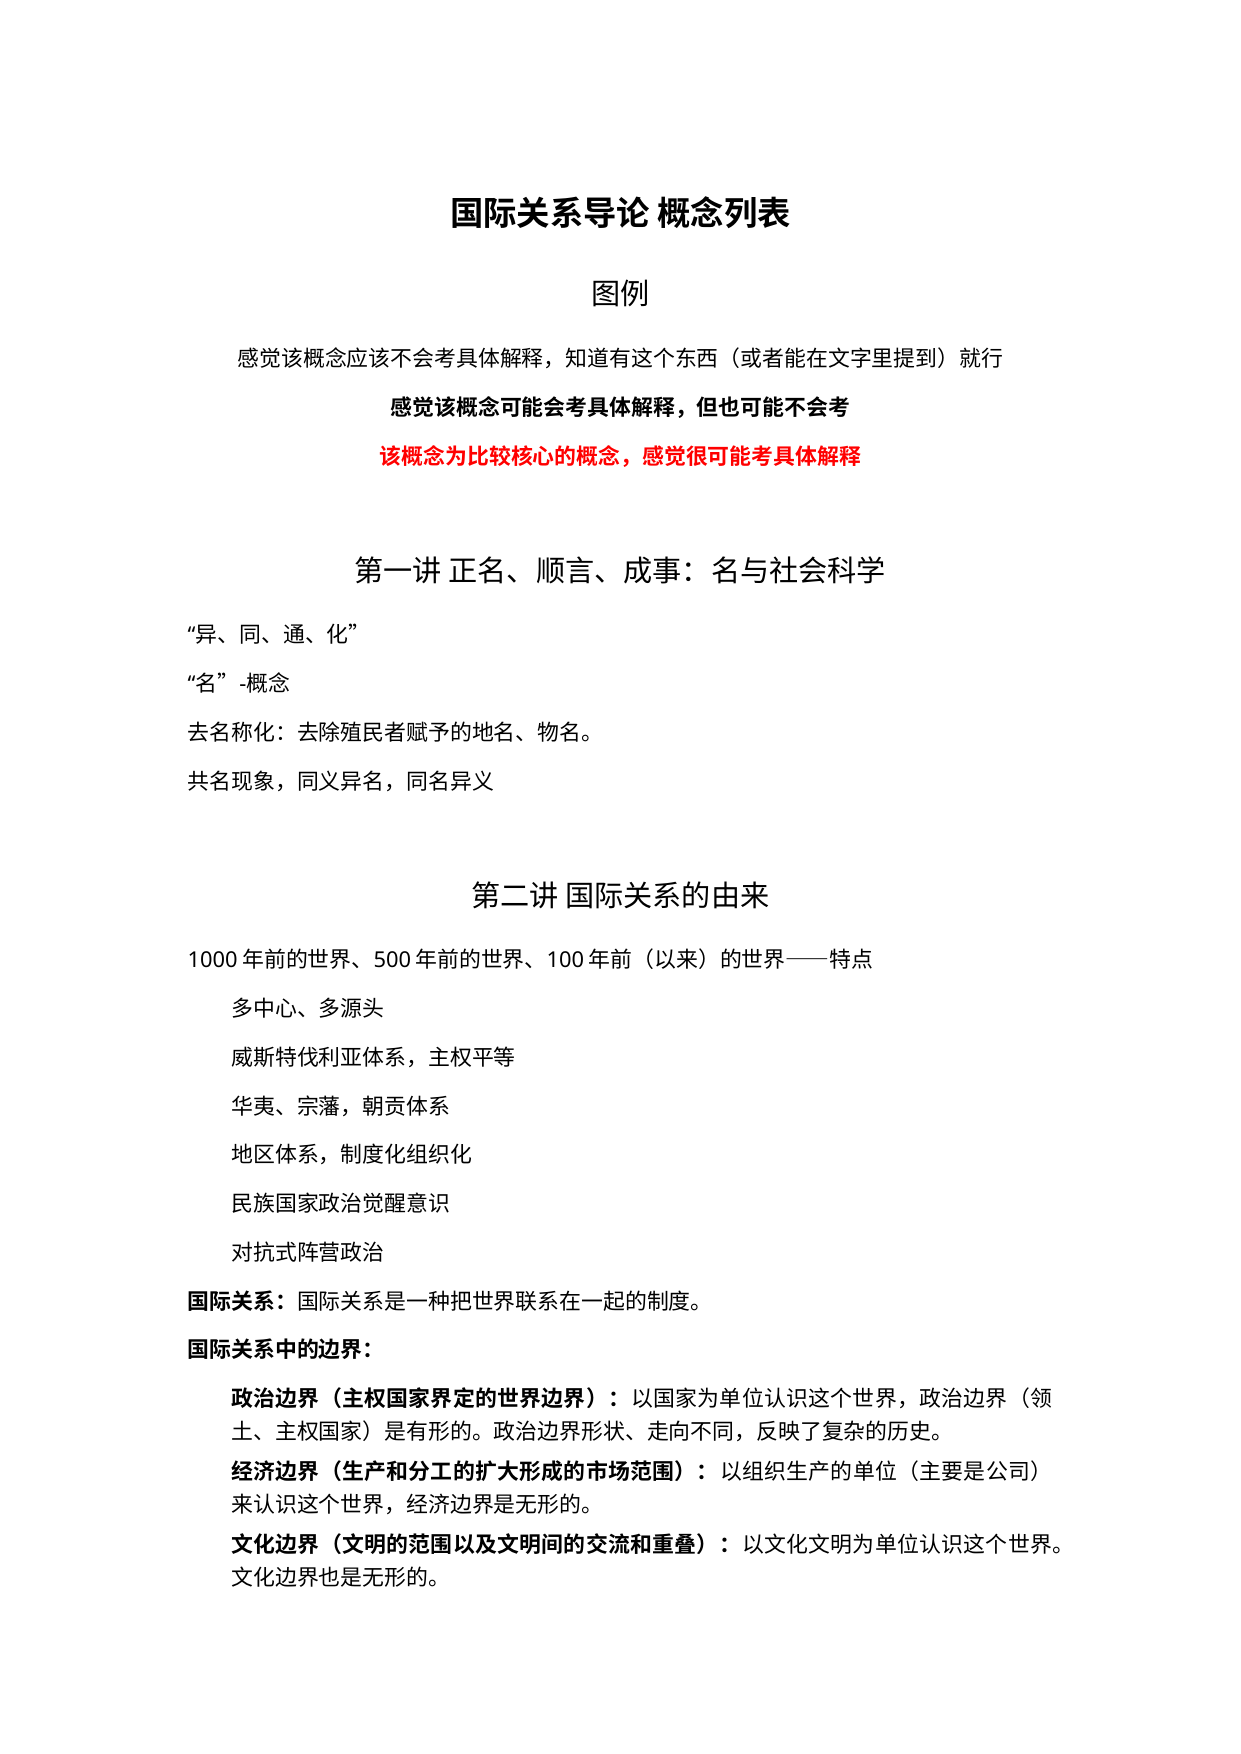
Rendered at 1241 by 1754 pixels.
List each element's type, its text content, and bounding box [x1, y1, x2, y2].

text “异、同、通、化” [187, 617, 1053, 649]
text 华夷、宗藩，朝贡体系 [187, 1088, 1053, 1121]
text 图例 [187, 259, 1053, 324]
text 第二讲 国际关系的由来 [187, 861, 1053, 926]
text 经济边界（生产和分工的扩大形成的市场范围）：以组织生产的单位（主要是公司）来认识这个世界，经济边界是无形的。 [231, 1454, 1053, 1519]
text 文化边界（文明的范围以及文明间的交流和重叠）：以文化文明为单位认识这个世界。文化边界也是无形的。 [231, 1527, 1053, 1592]
text 该概念为比较核心的概念，感觉很可能考具体解释 [187, 438, 1053, 471]
text 1000年前的世界、500年前的世界、100年前（以来）的世界——特点 [187, 942, 1053, 974]
text 多中心、多源头 [187, 991, 1053, 1023]
text 共名现象，同义异名，同名异义 [187, 763, 1053, 796]
text 地区体系，制度化组织化 [187, 1137, 1053, 1169]
text 感觉该概念应该不会考具体解释，知道有这个东西（或者能在文字里提到）就行 [187, 341, 1053, 373]
text 国际关系：国际关系是一种把世界联系在一起的制度。 [187, 1283, 1053, 1316]
text 政治边界（主权国家界定的世界边界）：以国家为单位认识这个世界，政治边界（领土、主权国家）是有形的。政治边界形状、走向不同，反映了复杂的历史。 [231, 1381, 1053, 1446]
text 感觉该概念可能会考具体解释，但也可能不会考 [187, 389, 1053, 422]
text 国际关系导论 概念列表 [187, 178, 1053, 243]
text 对抗式阵营政治 [187, 1234, 1053, 1267]
text 威斯特伐利亚体系，主权平等 [187, 1039, 1053, 1072]
text 去名称化：去除殖民者赋予的地名、物名。 [187, 714, 1053, 747]
text 国际关系中的边界： [187, 1332, 1053, 1364]
text 民族国家政治觉醒意识 [187, 1186, 1053, 1218]
text “名”-概念 [187, 666, 1053, 698]
text 第一讲 正名、顺言、成事：名与社会科学 [187, 536, 1053, 601]
